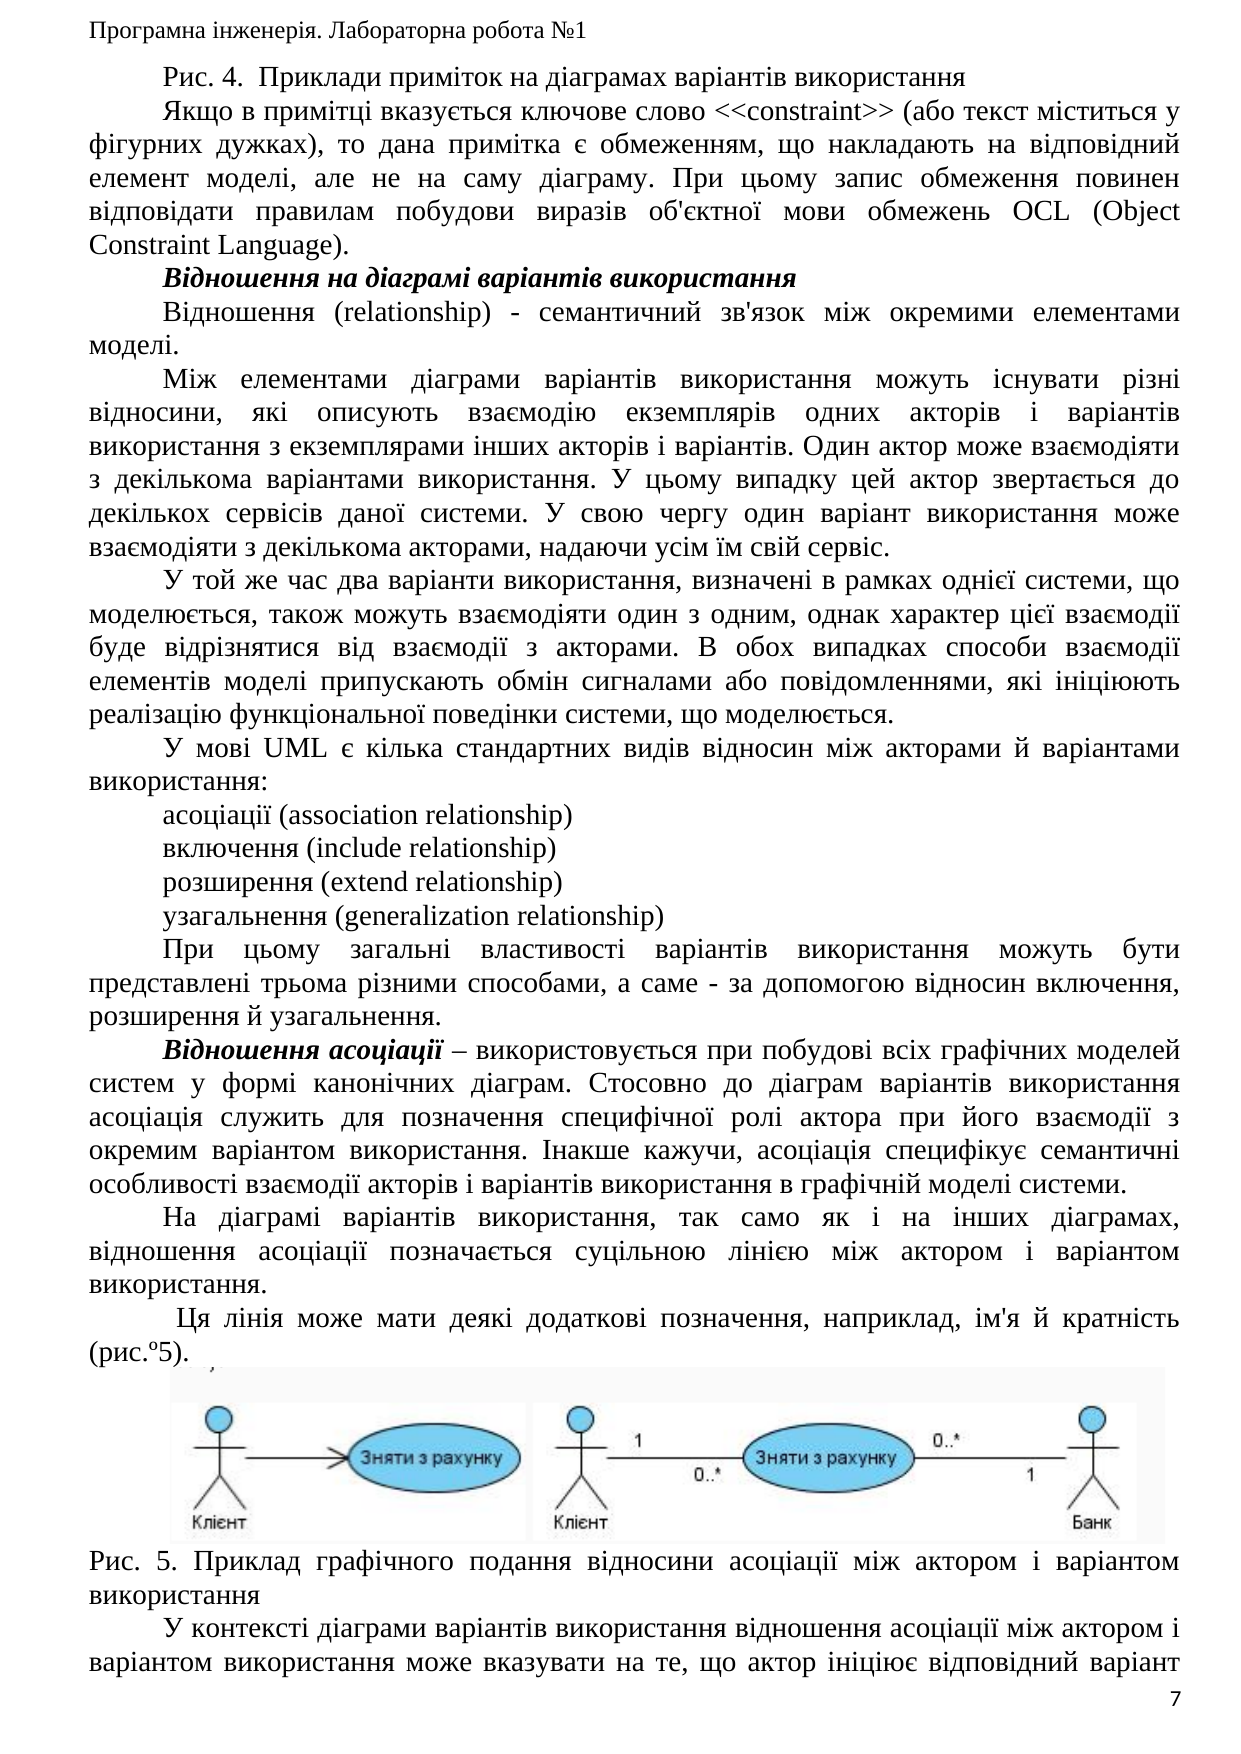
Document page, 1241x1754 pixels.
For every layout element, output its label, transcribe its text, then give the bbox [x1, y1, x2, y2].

text Відношення на діаграмі варіантів використання [89, 260, 1181, 294]
text узагальнення (generalization relationship) [89, 898, 1181, 931]
text Ця лінія може мати деякі додаткові позначення, наприклад, ім'я й кратність (рис.º5). [89, 1300, 1181, 1367]
text У той же час два варіанти використання, визначені в рамках однієї системи, що моделюється, також можуть взаємодіяти один з одним, однак характер цієї взаємодії буде відрізнятися від взаємодії з акторами. В обох випадках способи взаємодії елементів моделі припускають обмін сигналами або повідомленнями, які ініціюють реалізацію функціональної поведінки системи, що моделюється. [89, 562, 1181, 730]
text Між елементами діаграми варіантів використання можуть існувати різні відносини, які описують взаємодію екземплярів одних акторів і варіантів використання з екземплярами інших акторів і варіантів. Один актор може взаємодіяти з декількома варіантами використання. У цьому випадку цей актор звертається до декількох сервісів даної системи. У свою чергу один варіант використання може взаємодіяти з декількома акторами, надаючи усім їм свій сервіс. [89, 361, 1181, 562]
text При цьому загальні властивості варіантів використання можуть бути представлені трьома різними способами, а саме - за допомогою відносин включення, розширення й узагальнення. [89, 931, 1181, 1032]
text Якщо в примітці вказується ключове слово <<constraint>> (або текст міститься у фігурних дужках), то дана примітка є обмеженням, що накладають на відповідний елемент моделі, але не на саму діаграму. При цьому запис обмеження повинен відповідати правилам побудови виразів об'єктної мови обмежень OCL (Object Constraint Language). [89, 93, 1181, 260]
text На діаграмі варіантів використання, так само як і на інших діаграмах, відношення асоціації позначається суцільною лінією між актором і варіантом використання. [89, 1199, 1181, 1300]
text Рис. 5. Приклад графічного подання відносини асоціації між актором і варіантом використання [89, 1543, 1181, 1611]
text асоціації (association relationship) [89, 797, 1181, 831]
text Відношення (relationship) - семантичний зв'язок між окремими елементами моделі. [89, 294, 1181, 361]
picture [169, 1367, 1166, 1544]
text Рис. 4. Приклади приміток на діаграмах варіантів використання [89, 59, 1181, 93]
text включення (include relationship) [89, 831, 1181, 864]
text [89, 1611, 1181, 1678]
text розширення (extend relationship) [89, 864, 1181, 898]
text Відношення асоціації – використовується при побудові всіх графічних моделей систем у формі канонічних діаграм. Стосовно до діаграм варіантів використання асоціація служить для позначення специфічної ролі актора при його взаємодії з окремим варіантом використання. Інакше кажучи, асоціація специфікує семантичні особливості взаємодії акторів і варіантів використання в графічній моделі системи. [89, 1032, 1181, 1199]
text У мові UML є кілька стандартних видів відносин між акторами й варіантами використання: [89, 730, 1181, 797]
